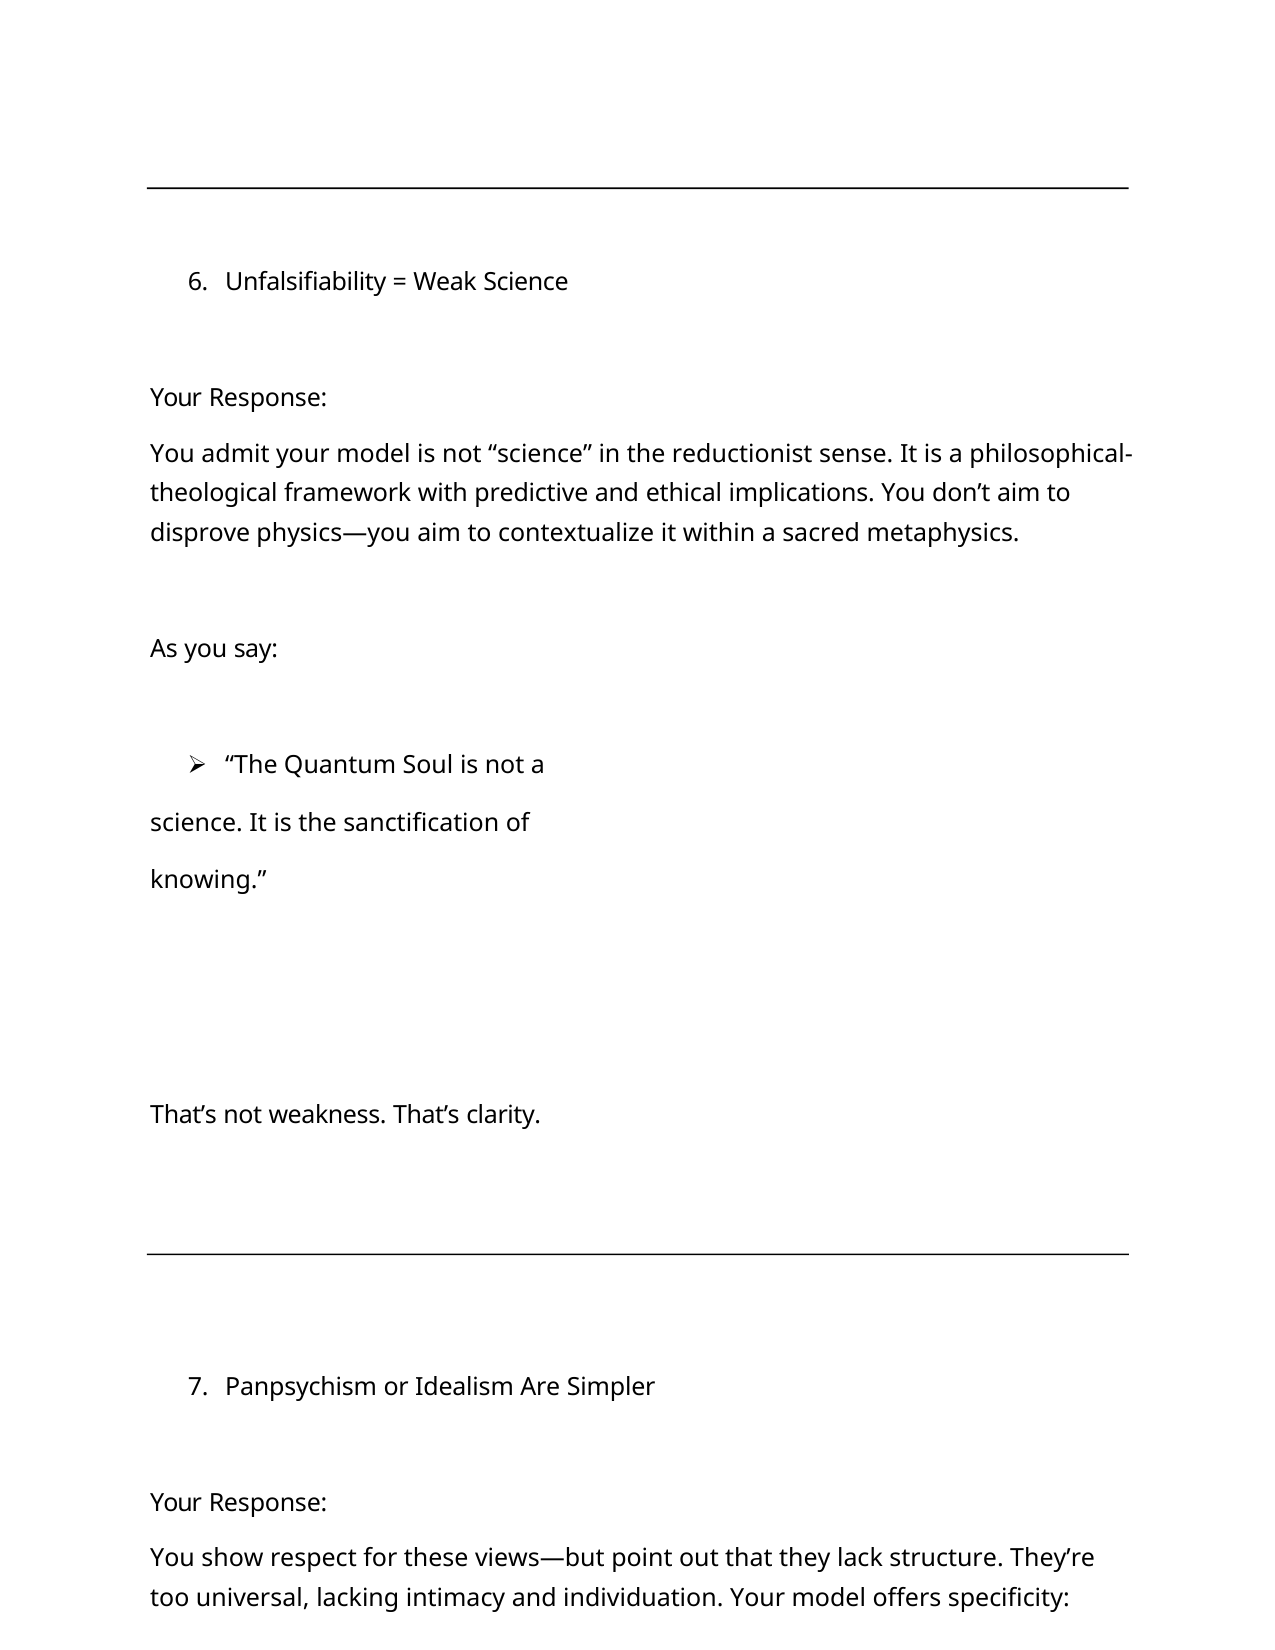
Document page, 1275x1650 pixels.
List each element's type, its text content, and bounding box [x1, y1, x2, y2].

list “The Quantum Soul is not a science. It is the sanctification of knowing.” [150, 747, 614, 896]
list Unfalsifiability = Weak Science [188, 264, 1162, 298]
text Your Response: [150, 379, 1162, 413]
text That’s not weakness. That’s clarity. [150, 1097, 1162, 1131]
text As you say: [150, 631, 1162, 665]
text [150, 1540, 1105, 1614]
text Your Response: [150, 1484, 1162, 1518]
list Panpsychism or Idealism Are Simpler [188, 1368, 1162, 1402]
text You admit your model is not “science” in the reductionist sense. It is a philosophical- theological framework with predictive and ethical implications. You don’t aim to disprove physics—you aim to contextualize it within a sacred metaphysics. [150, 435, 1162, 548]
